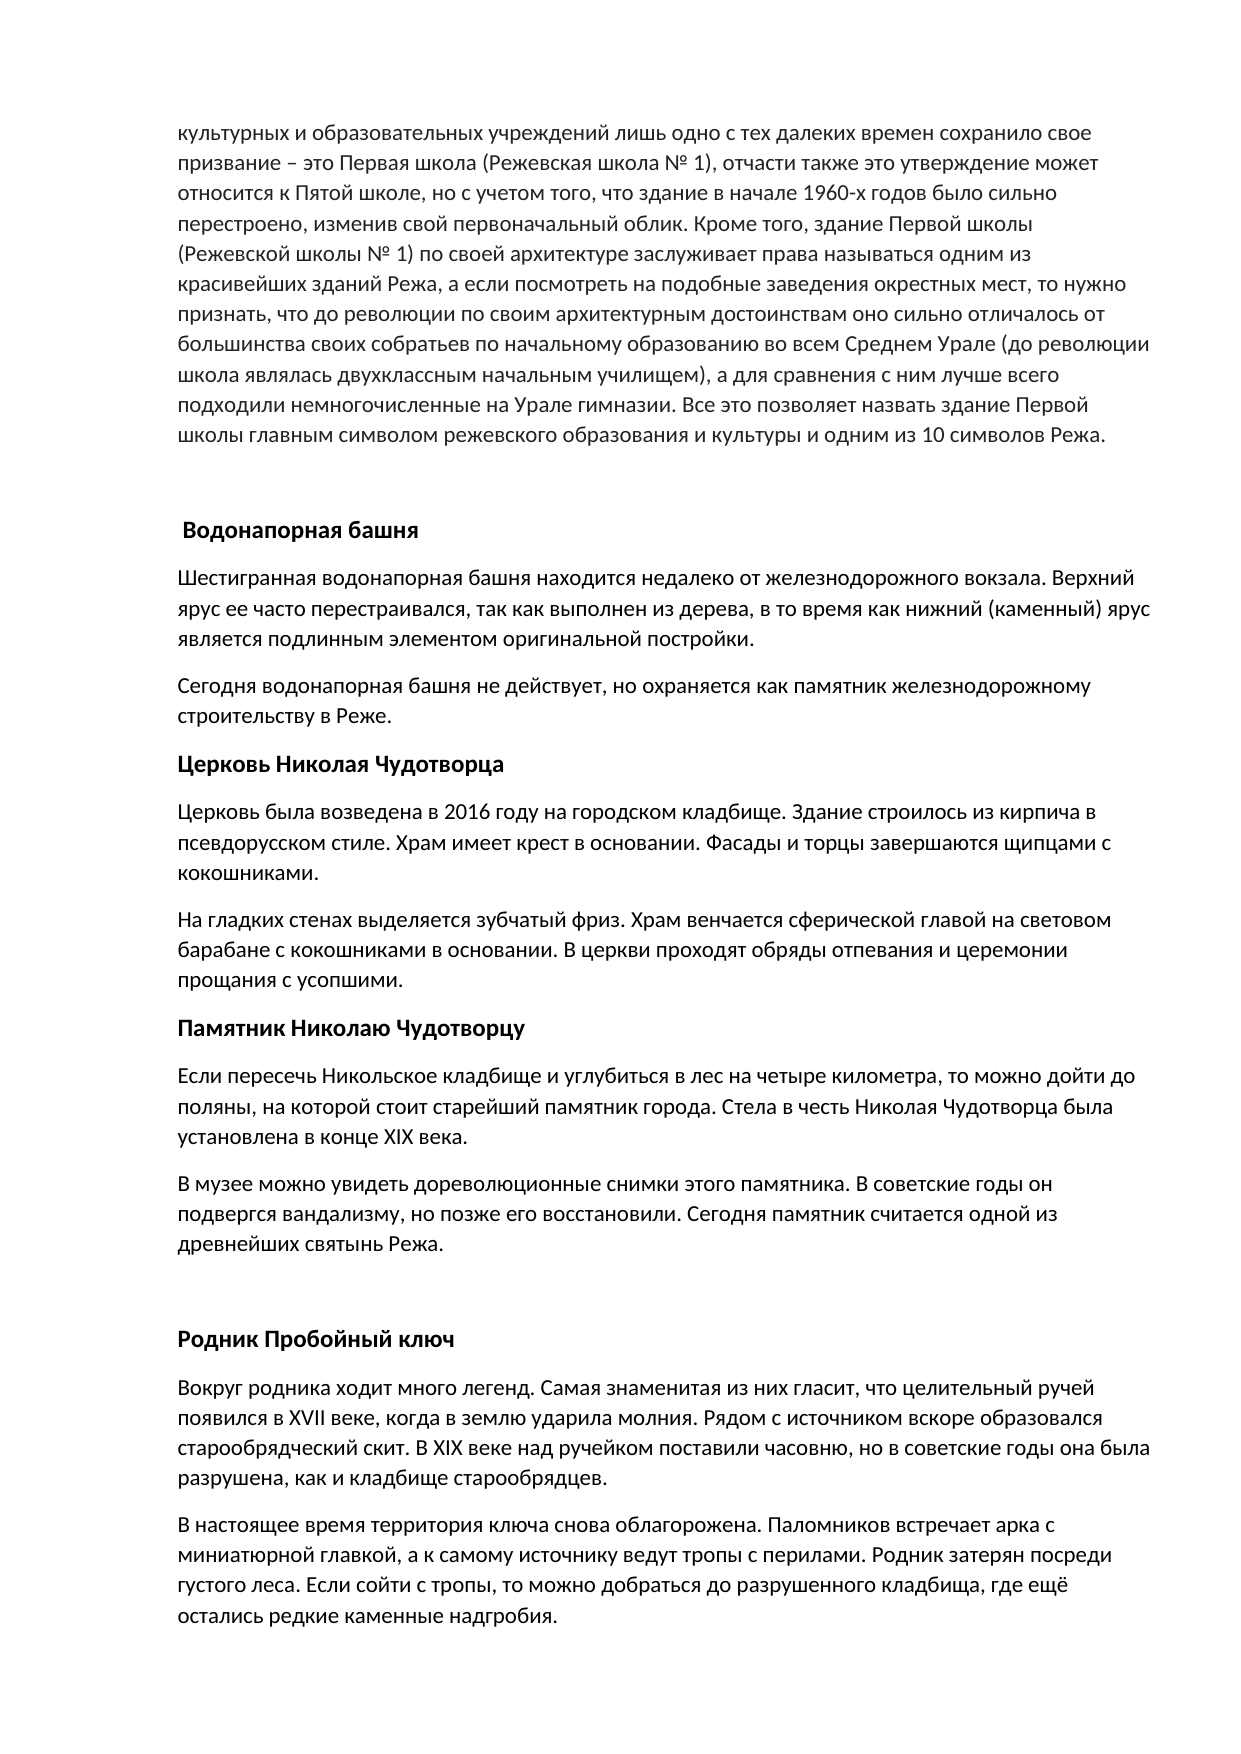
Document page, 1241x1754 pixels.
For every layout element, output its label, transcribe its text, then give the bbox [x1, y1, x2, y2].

text Церковь Николая Чудотворца [177, 748, 1152, 778]
text Памятник Николаю Чудотворцу [177, 1012, 1152, 1043]
text Родник Пробойный ключ [177, 1323, 1152, 1354]
text Церковь была возведена в 2016 году на городском кладбище. Здание строилось из кирпича в псевдорусском стиле. Храм имеет крест в основании. Фасады и торцы завершаются щипцами с кокошниками. [177, 797, 1152, 886]
text Вокруг родника ходит много легенд. Самая знаменитая из них гласит, что целительный ручей появился в XVII веке, когда в землю ударила молния. Рядом с источником вскоре образовался старообрядческий скит. В XIX веке над ручейком поставили часовню, но в советские годы она была разрушена, как и кладбище старообрядцев. [177, 1373, 1152, 1491]
text Шестигранная водонапорная башня находится недалеко от железнодорожного вокзала. Верхний ярус ее часто перестраивался, так как выполнен из дерева, в то время как нижний (каменный) ярус является подлинным элементом оригинальной постройки. [177, 563, 1152, 652]
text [177, 118, 1152, 448]
text В музее можно увидеть дореволюционные снимки этого памятника. В советские годы он подвергся вандализму, но позже его восстановили. Сегодня памятник считается одной из древнейших святынь Режа. [177, 1169, 1152, 1257]
text В настоящее время территория ключа снова облагорожена. Паломников встречает арка с миниатюрной главкой, а к самому источнику ведут тропы с перилами. Родник затерян посреди густого леса. Если сойти с тропы, то можно добраться до разрушенного кладбища, где ещё остались редкие каменные надгробия. [177, 1510, 1152, 1629]
text Сегодня водонапорная башня не действует, но охраняется как памятник железнодорожному строительству в Реже. [177, 671, 1152, 729]
text Водонапорная башня [177, 514, 1152, 544]
text Если пересечь Никольское кладбище и углубиться в лес на четыре километра, то можно дойти до поляны, на которой стоит старейший памятник города. Стела в честь Николая Чудотворца была установлена в конце XIX века. [177, 1062, 1152, 1150]
text На гладких стенах выделяется зубчатый фриз. Храм венчается сферической главой на световом барабане с кокошниками в основании. В церкви проходят обряды отпевания и церемонии прощания с усопшими. [177, 905, 1152, 993]
